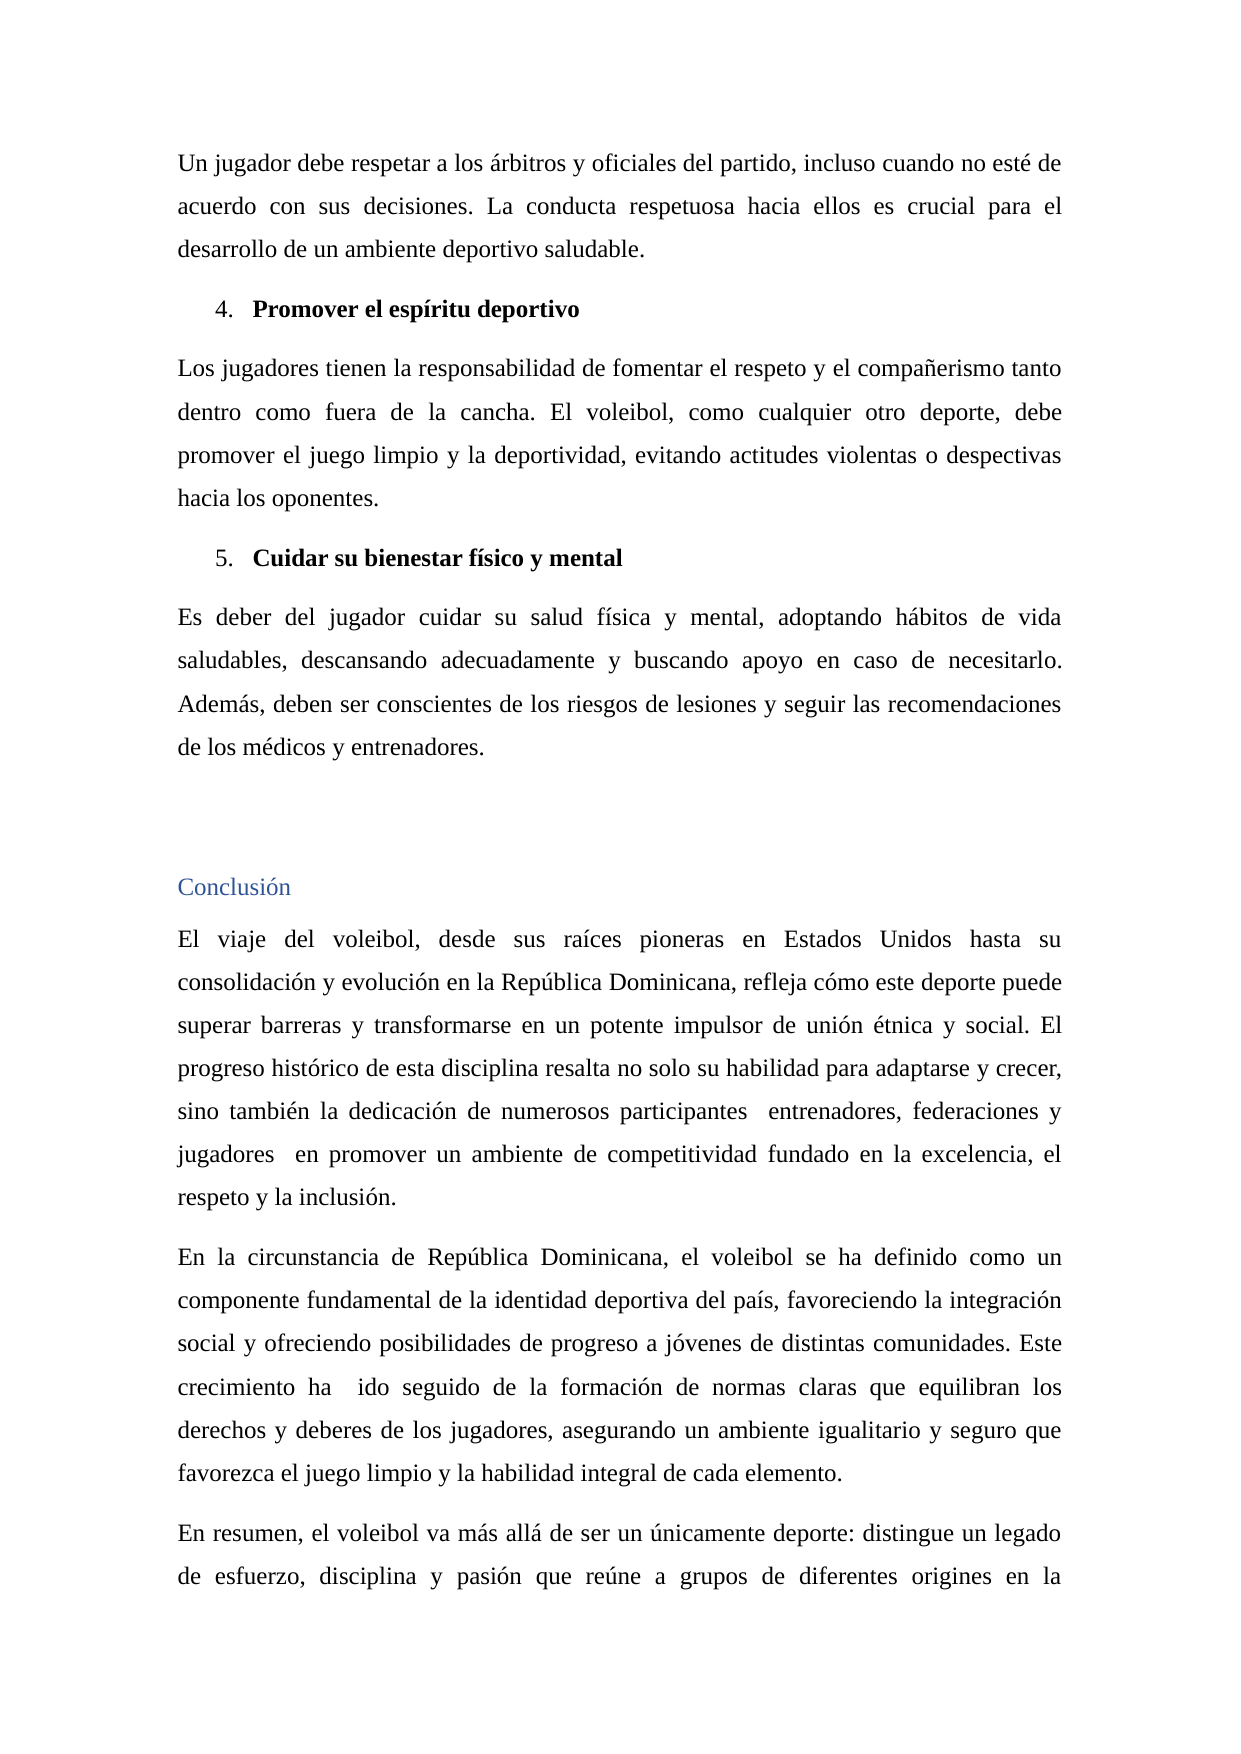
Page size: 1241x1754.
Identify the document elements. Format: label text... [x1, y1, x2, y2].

text El viaje del voleibol, desde sus raíces pioneras en Estados Unidos hasta su consolidación y evolución en la República Dominicana, refleja cómo este deporte puede superar barreras y transformarse en un potente impulsor de unión étnica y social. El progreso histórico de esta disciplina resalta no solo su habilidad para adaptarse y crecer, sino también la dedicación de numerosos participantes entrenadores, federaciones y jugadores en promover un ambiente de competitividad fundado en la excelencia, el respeto y la inclusión. [177, 924, 1063, 1211]
list Cuidar su bienestar físico y mental [215, 543, 1063, 571]
text Los jugadores tienen la responsabilidad de fomentar el respeto y el compañerismo tanto dentro como fuera de la cancha. El voleibol, como cualquier otro deporte, debe promover el juego limpio y la deportividad, evitando actitudes violentas o despectivas hacia los oponentes. [177, 353, 1063, 512]
text En la circunstancia de República Dominicana, el voleibol se ha definido como un componente fundamental de la identidad deportiva del país, favoreciendo la integración social y ofreciendo posibilidades de progreso a jóvenes de distintas comunidades. Este crecimiento ha ido seguido de la formación de normas claras que equilibran los derechos y deberes de los jugadores, asegurando un ambiente igualitario y seguro que favorezca el juego limpio y la habilidad integral de cada elemento. [177, 1242, 1063, 1487]
text Es deber del jugador cuidar su salud física y mental, adoptando hábitos de vida saludables, descansando adecuadamente y buscando apoyo en caso de necesitarlo. Además, deben ser conscientes de los riesgos de lesiones y seguir las recomendaciones de los médicos y entrenadores. [177, 602, 1063, 761]
text Un jugador debe respetar a los árbitros y oficiales del partido, incluso cuando no esté de acuerdo con sus decisiones. La conducta respetuosa hacia ellos es crucial para el desarrollo de un ambiente deportivo saludable. [177, 148, 1063, 263]
list Promover el espíritu deportivo [215, 294, 1063, 322]
subtitle Conclusión [177, 872, 1063, 901]
